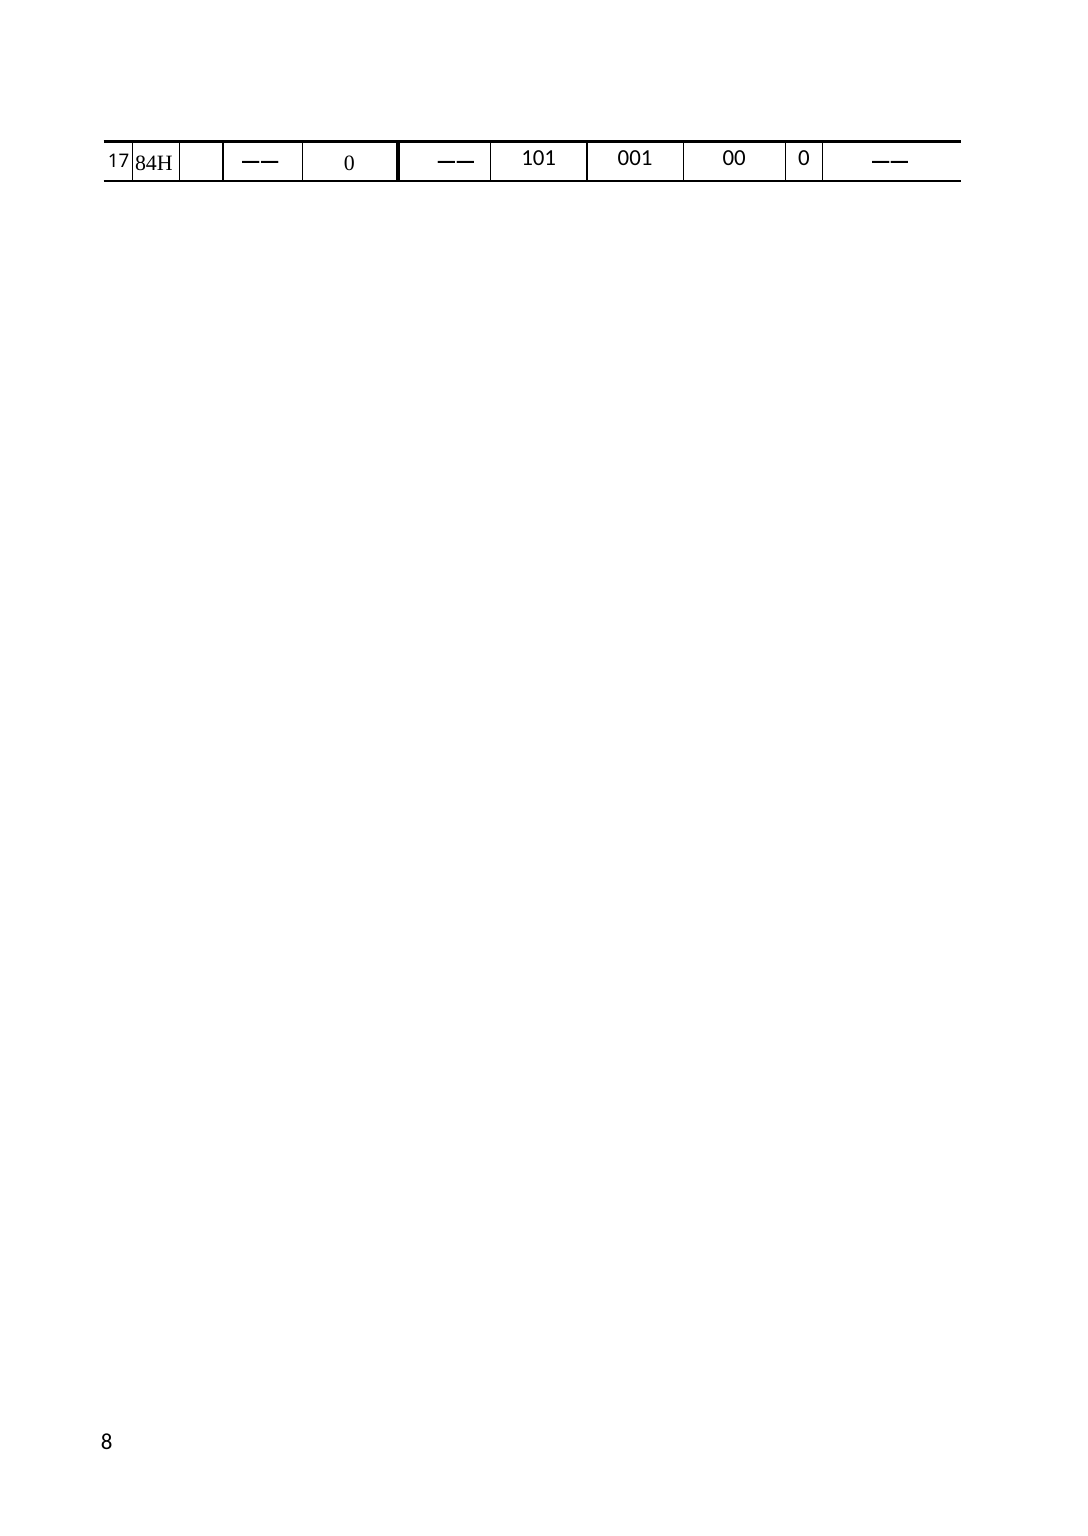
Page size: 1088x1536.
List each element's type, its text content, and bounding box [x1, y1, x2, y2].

table_cell 001 [588, 143, 683, 180]
table_cell 17 [104, 143, 132, 180]
table_cell 0 [303, 143, 396, 180]
table_cell 0 [786, 143, 822, 180]
table_cell 00 [684, 143, 785, 180]
table_cell —— [823, 143, 961, 180]
table_cell [180, 143, 222, 180]
table_cell 84H [133, 143, 179, 180]
table_cell —— [400, 143, 490, 180]
table_cell 101 [491, 143, 586, 180]
table_cell —— [224, 143, 302, 180]
